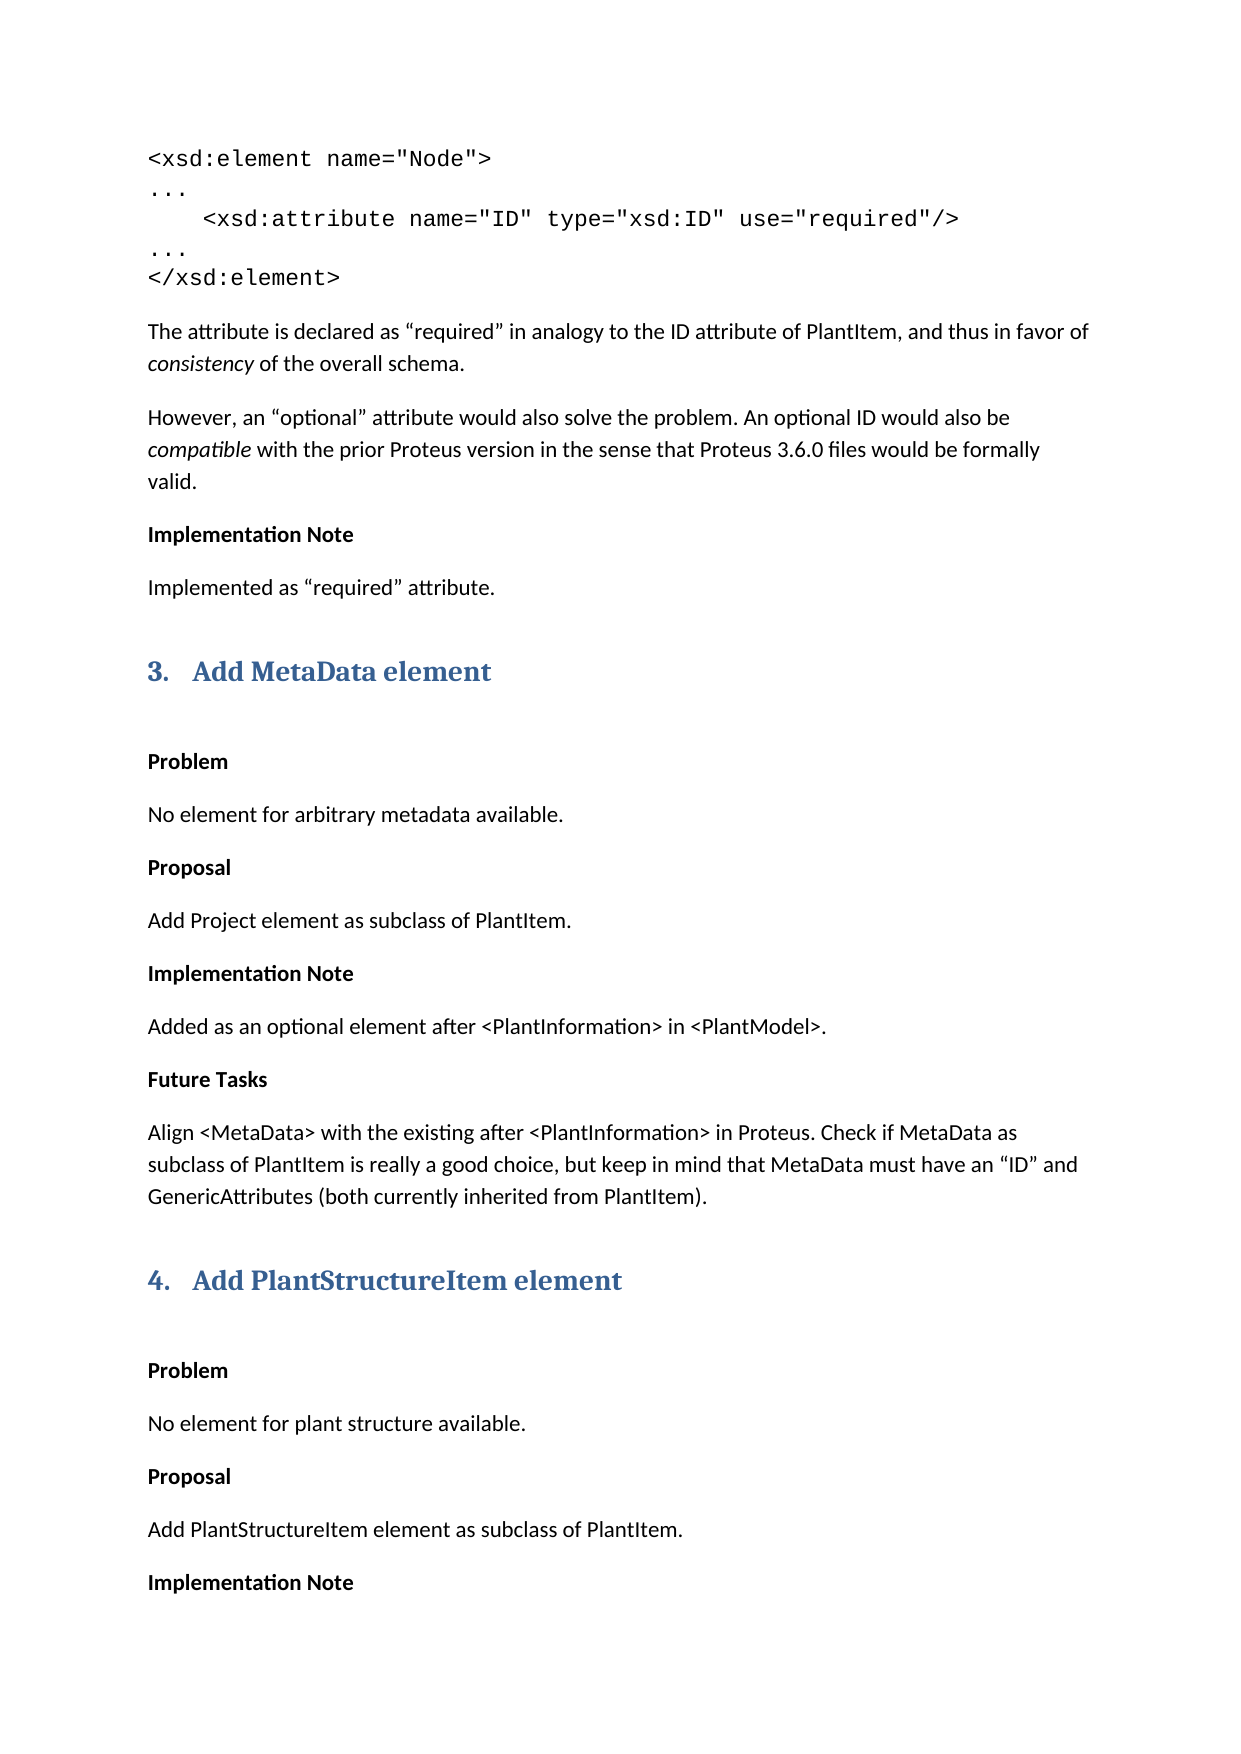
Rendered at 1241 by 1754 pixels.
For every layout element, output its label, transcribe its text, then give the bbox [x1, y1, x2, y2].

text No element for arbitrary metadata available. [148, 800, 1093, 828]
text The attribute is declared as “required” in analogy to the ID attribute of PlantItem, and thus in favor of consistency of the overall schema. [148, 317, 1093, 378]
text Problem [148, 1356, 1093, 1384]
text Add PlantStructureItem element as subclass of PlantItem. [148, 1515, 1093, 1543]
text Add Project element as subclass of PlantItem. [148, 906, 1093, 934]
text Implementation Note [148, 959, 1093, 987]
text Proposal [148, 1462, 1093, 1490]
text However, an “optional” attribute would also solve the problem. An optional ID would also be compatible with the prior Proteus version in the sense that Proteus 3.6.0 files would be formally valid. [148, 403, 1093, 495]
text <xsd:element name="Node"> ... <xsd:attribute name="ID" type="xsd:ID" use="required"/> ... </xsd:element> [148, 148, 1093, 293]
text Proposal [148, 853, 1093, 881]
text Implemented as “required” attribute. [148, 573, 1093, 601]
text No element for plant structure available. [148, 1409, 1093, 1437]
text Implementation Note [148, 520, 1093, 548]
text Added as an optional element after <PlantInformation> in <PlantModel>. [148, 1012, 1093, 1040]
text Future Tasks [148, 1065, 1093, 1093]
text Align <MetaData> with the existing after <PlantInformation> in Proteus. Check if MetaData as subclass of PlantItem is really a good choice, but keep in mind that MetaData must have an “ID” and GenericAttributes (both currently inherited from PlantItem). [148, 1118, 1093, 1210]
subtitle Add MetaData element [148, 655, 1093, 689]
text Problem [148, 747, 1093, 775]
subtitle Add PlantStructureItem element [148, 1264, 1093, 1298]
text Implementation Note [148, 1568, 1093, 1596]
